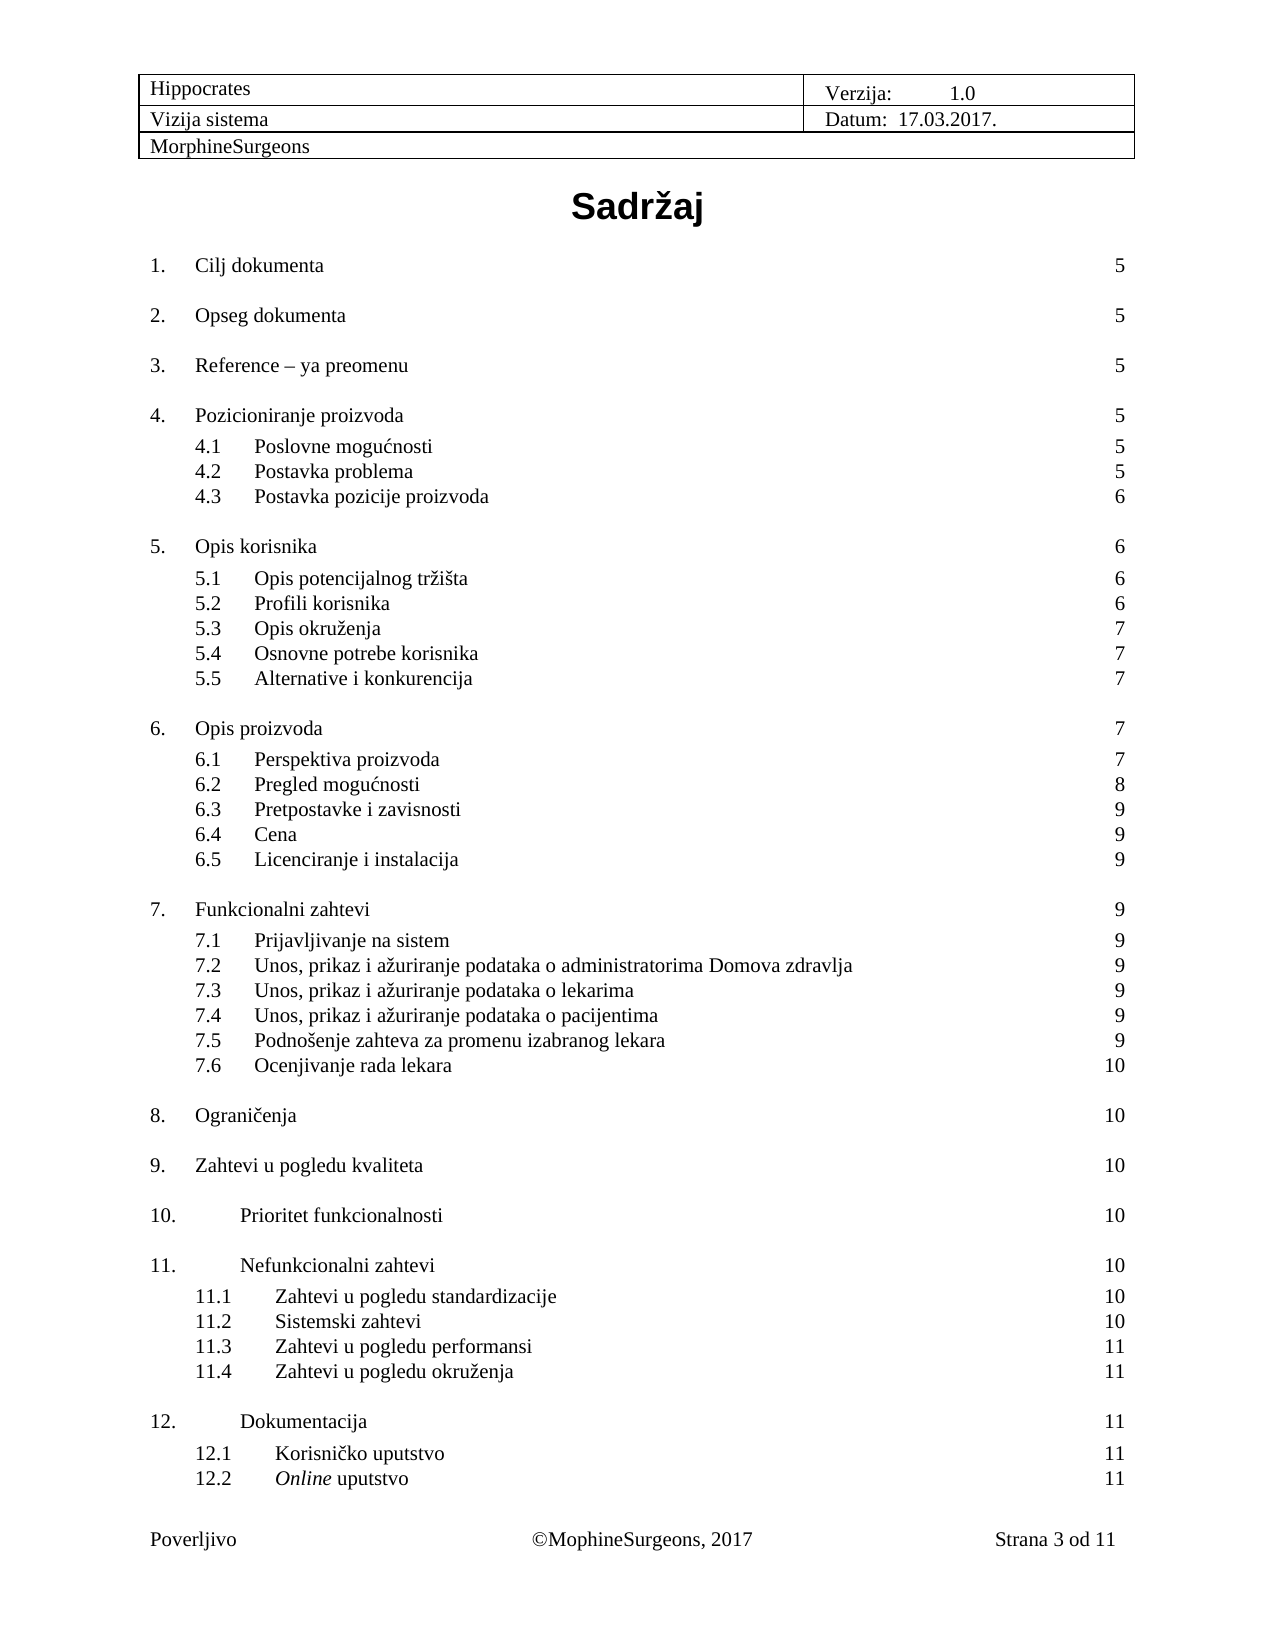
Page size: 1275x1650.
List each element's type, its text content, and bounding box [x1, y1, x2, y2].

text 7.6 Ocenjivanje rada lekara 10 [195, 1052, 1050, 1077]
text 6. Opis proizvoda 7 [150, 715, 1050, 740]
text 7. Funkcionalni zahtevi 9 [150, 896, 1050, 921]
text 9. Zahtevi u pogledu kvaliteta 10 [150, 1152, 1050, 1177]
text 6.5 Licenciranje i instalacija 9 [195, 846, 1050, 871]
text 5.5 Alternative i konkurencija 7 [195, 665, 1050, 690]
text 6.2 Pregled mogućnosti 8 [195, 771, 1050, 796]
text 6.1 Perspektiva proizvoda 7 [195, 746, 1050, 771]
text 7.5 Podnošenje zahteva za promenu izabranog lekara 9 [195, 1027, 1050, 1052]
text 5.3 Opis okruženja 7 [195, 615, 1050, 640]
text 11.2 Sistemski zahtevi 10 [195, 1308, 1050, 1333]
text 7.3 Unos, prikaz i ažuriranje podataka o lekarima 9 [195, 977, 1050, 1002]
text 4. Pozicioniranje proizvoda 5 [150, 402, 1050, 427]
text 3. Reference – ya preomenu 5 [150, 352, 1050, 377]
text 12.2 Online uputstvo 11 [195, 1465, 1050, 1490]
text 4.3 Postavka pozicije proizvoda 6 [195, 483, 1050, 508]
text 4.2 Postavka problema 5 [195, 458, 1050, 483]
text 4.1 Poslovne mogućnosti 5 [195, 433, 1050, 458]
text 12.1 Korisničko uputstvo 11 [195, 1440, 1050, 1465]
text 6.4 Cena 9 [195, 821, 1050, 846]
text 5. Opis korisnika 6 [150, 533, 1050, 558]
text 11.1 Zahtevi u pogledu standardizacije 10 [195, 1283, 1050, 1308]
text 8. Ograničenja 10 [150, 1102, 1050, 1127]
text 7.1 Prijavljivanje na sistem 9 [195, 927, 1050, 952]
text 7.4 Unos, prikaz i ažuriranje podataka o pacijentima 9 [195, 1002, 1050, 1027]
text 12. Dokumentacija 11 [150, 1408, 1050, 1433]
text 5.2 Profili korisnika 6 [195, 590, 1050, 615]
text 6.3 Pretpostavke i zavisnosti 9 [195, 796, 1050, 821]
text 1. Cilj dokumenta 5 [150, 252, 1050, 277]
title Sadržaj [150, 184, 1125, 227]
text 11. Nefunkcionalni zahtevi 10 [150, 1252, 1050, 1277]
text 11.3 Zahtevi u pogledu performansi 11 [195, 1333, 1050, 1358]
text 5.1 Opis potencijalnog tržišta 6 [195, 565, 1050, 590]
text 10. Prioritet funkcionalnosti 10 [150, 1202, 1050, 1227]
text 7.2 Unos, prikaz i ažuriranje podataka o administratorima Domova zdravlja 9 [195, 952, 1050, 977]
text 2. Opseg dokumenta 5 [150, 302, 1050, 327]
text 5.4 Osnovne potrebe korisnika 7 [195, 640, 1050, 665]
text 11.4 Zahtevi u pogledu okruženja 11 [195, 1358, 1050, 1383]
